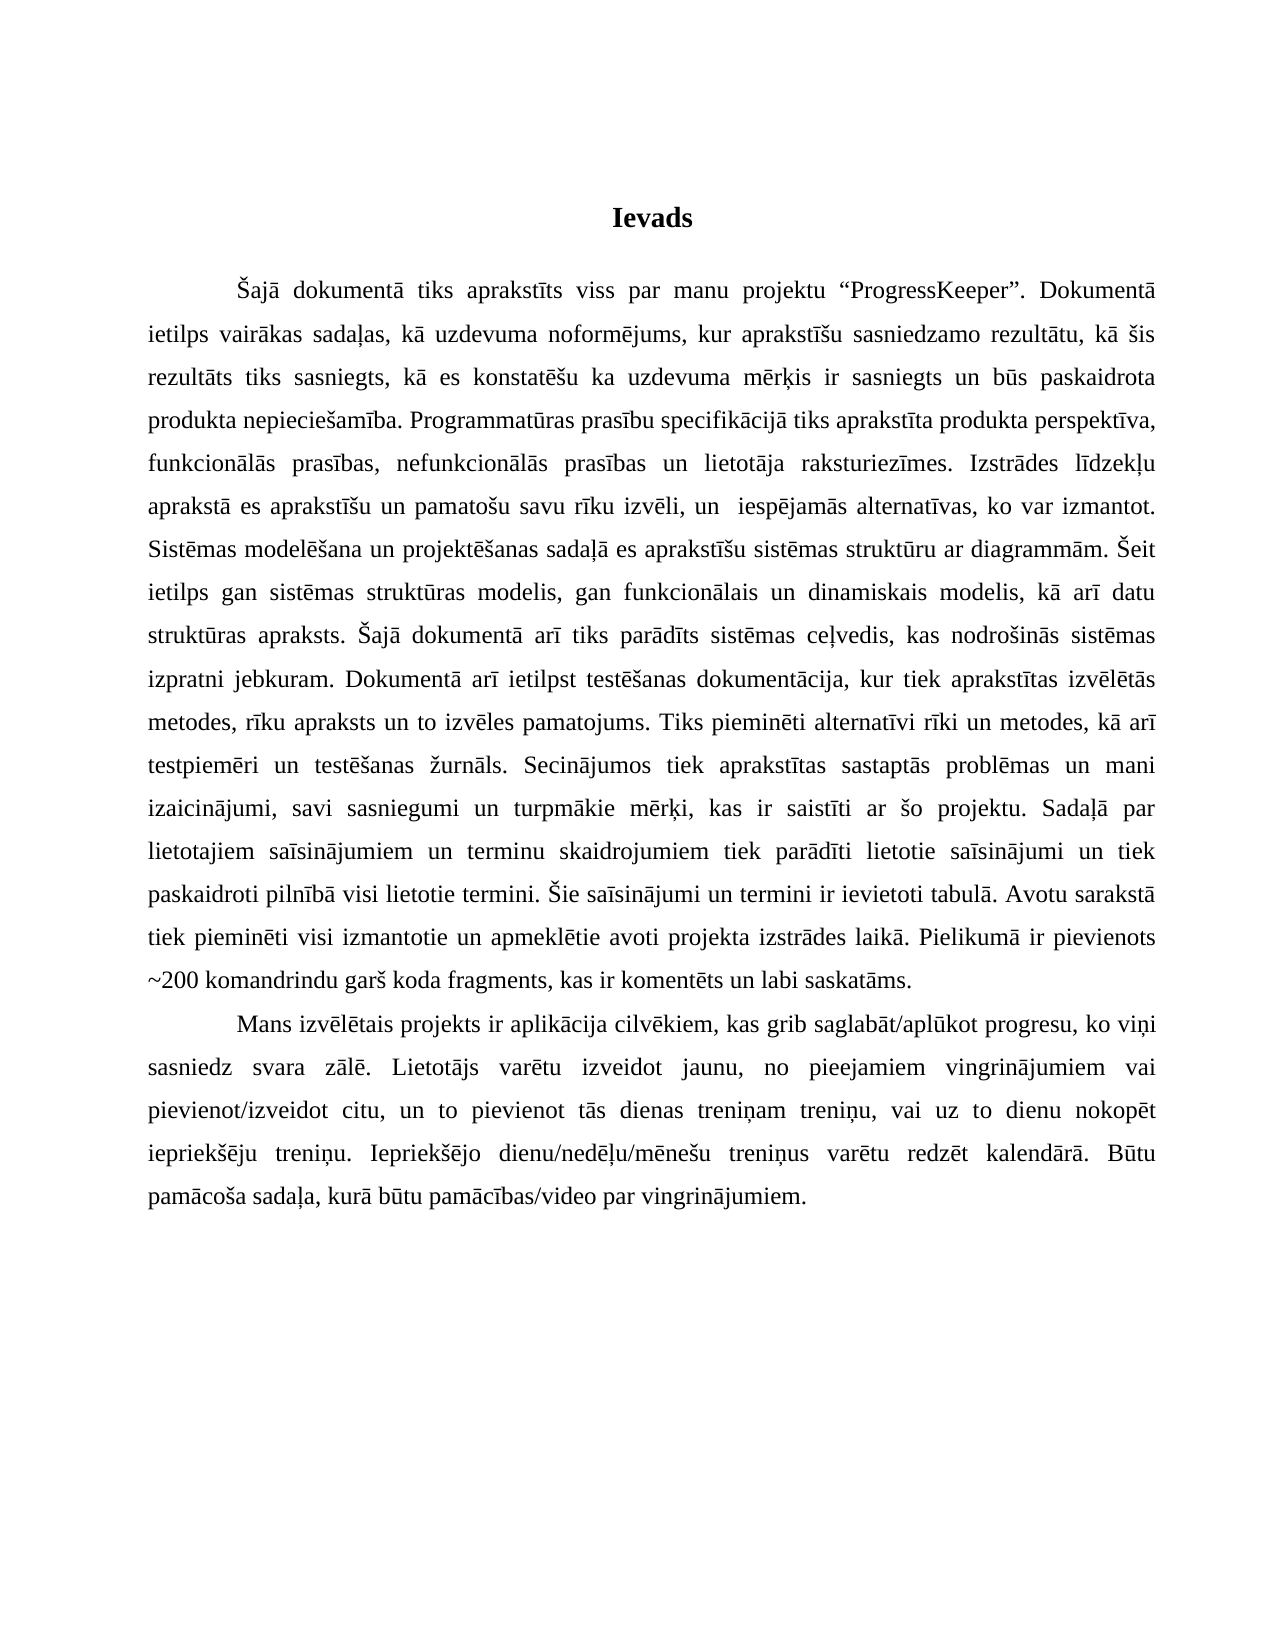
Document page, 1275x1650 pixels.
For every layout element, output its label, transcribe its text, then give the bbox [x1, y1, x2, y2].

subtitle Ievads [148, 200, 1157, 234]
text Mans izvēlētais projekts ir aplikācija cilvēkiem, kas grib saglabāt/aplūkot progresu, ko viņi sasniedz svara zālē. Lietotājs varētu izveidot jaunu, no pieejamiem vingrinājumiem vai pievienot/izveidot citu, un to pievienot tās dienas treniņam treniņu, vai uz to dienu nokopēt iepriekšēju treniņu. Iepriekšējo dienu/nedēļu/mēnešu treniņus varētu redzēt kalendārā. Būtu pamācoša sadaļa, kurā būtu pamācības/video par vingrinājumiem. [148, 1009, 1157, 1210]
text Šajā dokumentā tiks aprakstīts viss par manu projektu “ProgressKeeper”. Dokumentā ietilps vairākas sadaļas, kā uzdevuma noformējums, kur aprakstīšu sasniedzamo rezultātu, kā šis rezultāts tiks sasniegts, kā es konstatēšu ka uzdevuma mērķis ir sasniegts un būs paskaidrota produkta nepieciešamība. Programmatūras prasību specifikācijā tiks aprakstīta produkta perspektīva, funkcionālās prasības, nefunkcionālās prasības un lietotāja raksturiezīmes. Izstrādes līdzekļu aprakstā es aprakstīšu un pamatošu savu rīku izvēli, un iespējamās alternatīvas, ko var izmantot. Sistēmas modelēšana un projektēšanas sadaļā es aprakstīšu sistēmas struktūru ar diagrammām. Šeit ietilps gan sistēmas struktūras modelis, gan funkcionālais un dinamiskais modelis, kā arī datu struktūras apraksts. Šajā dokumentā arī tiks parādīts sistēmas ceļvedis, kas nodrošinās sistēmas izpratni jebkuram. Dokumentā arī ietilpst testēšanas dokumentācija, kur tiek aprakstītas izvēlētās metodes, rīku apraksts un to izvēles pamatojums. Tiks pieminēti alternatīvi rīki un metodes, kā arī testpiemēri un testēšanas žurnāls. Secinājumos tiek aprakstītas sastaptās problēmas un mani izaicinājumi, savi sasniegumi un turpmākie mērķi, kas ir saistīti ar šo projektu. Sadaļā par lietotajiem saīsinājumiem un terminu skaidrojumiem tiek parādīti lietotie saīsinājumi un tiek paskaidroti pilnībā visi lietotie termini. Šie saīsinājumi un termini ir ievietoti tabulā. Avotu sarakstā tiek pieminēti visi izmantotie un apmeklētie avoti projekta izstrādes laikā. Pielikumā ir pievienots ~200 komandrindu garš koda fragments, kas ir komentēts un labi saskatāms. [148, 276, 1157, 994]
